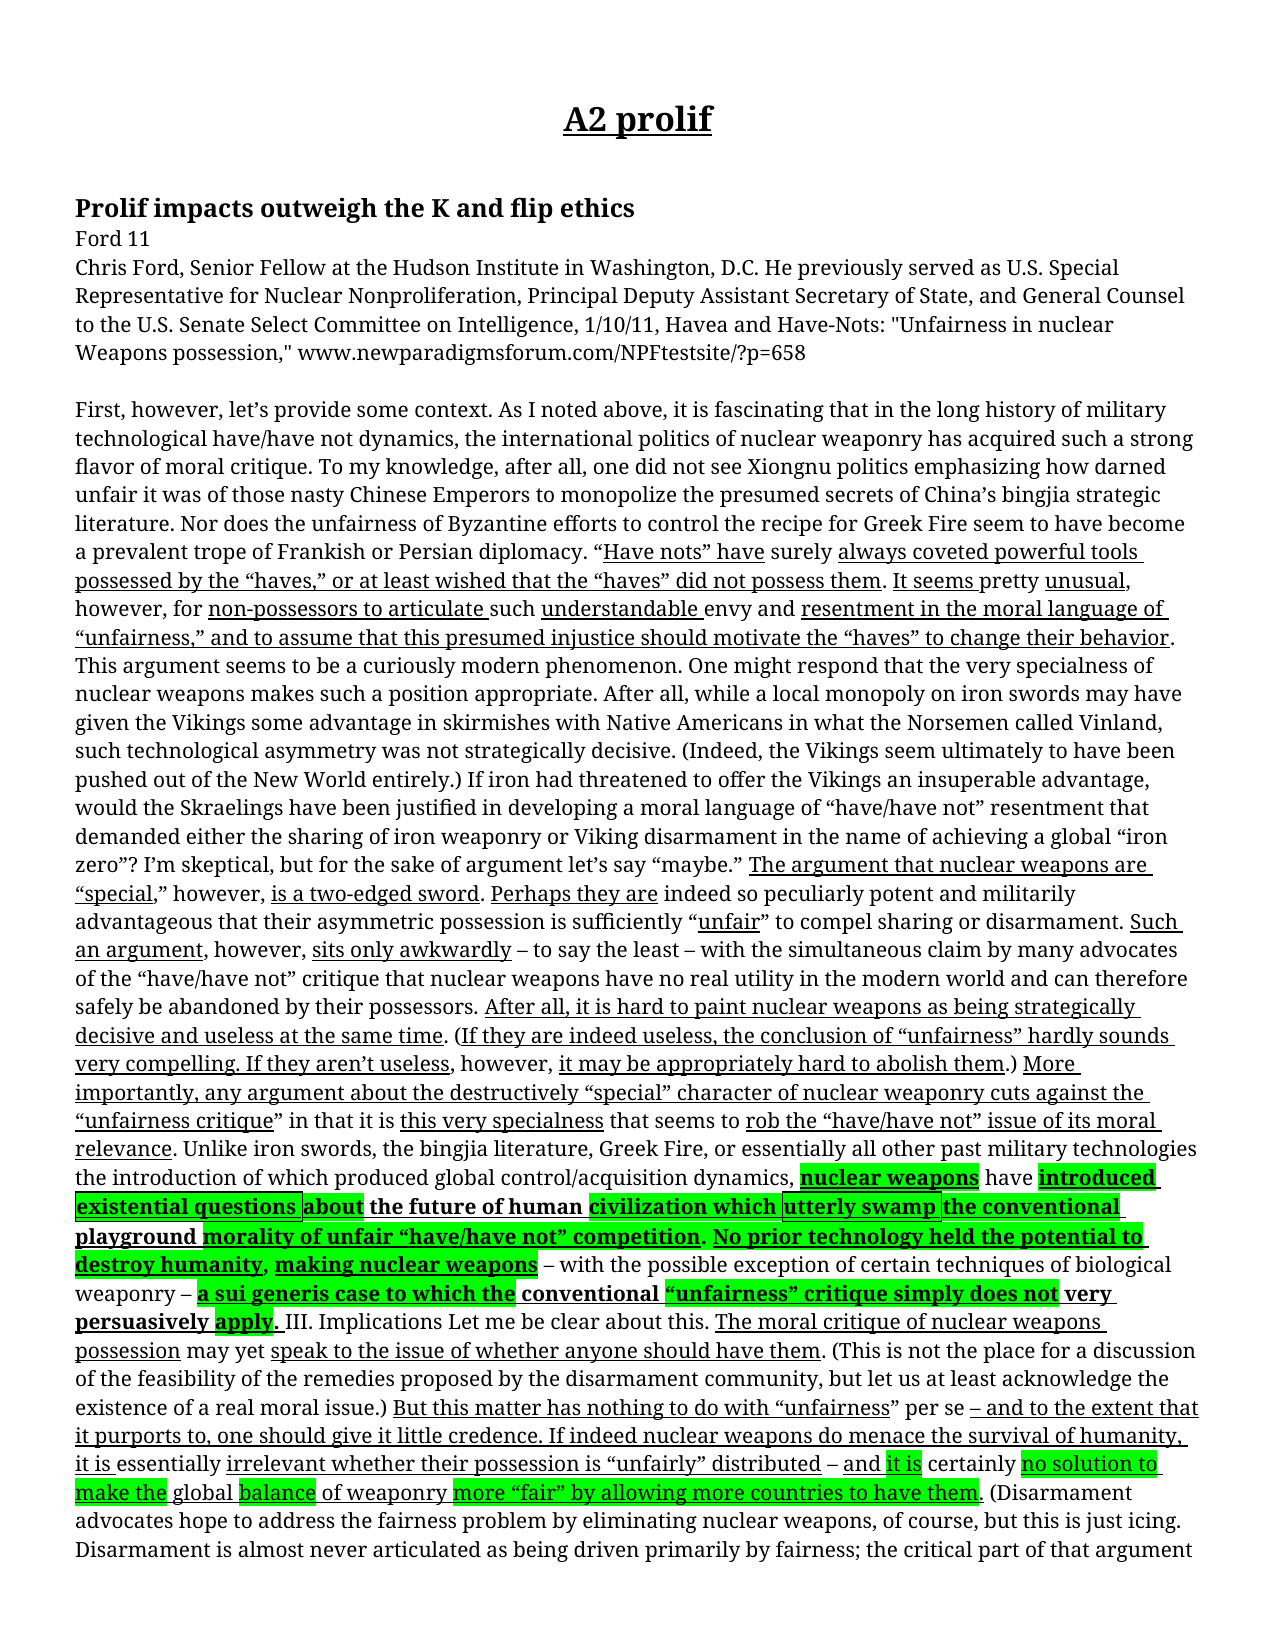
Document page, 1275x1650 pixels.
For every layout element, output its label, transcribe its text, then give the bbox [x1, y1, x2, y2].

text Chris Ford, Senior Fellow at the Hudson Institute in Washington, D.C. He previously served as U.S. Special Representative for Nuclear Nonproliferation, Principal Deputy Assistant Secretary of State, and General Counsel to the U.S. Senate Select Committee on Intelligence, 1/10/11, Havea and Have-Nots: "Unfairness in nuclear Weapons possession," www.newparadigmsforum.com/NPFtestsite/?p=658 [75, 253, 1200, 367]
text Ford 11 [75, 224, 1200, 253]
subtitle Prolif impacts outweigh the K and flip ethics [75, 191, 1200, 224]
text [75, 395, 1200, 1563]
subtitle A2 prolif [75, 96, 1200, 141]
